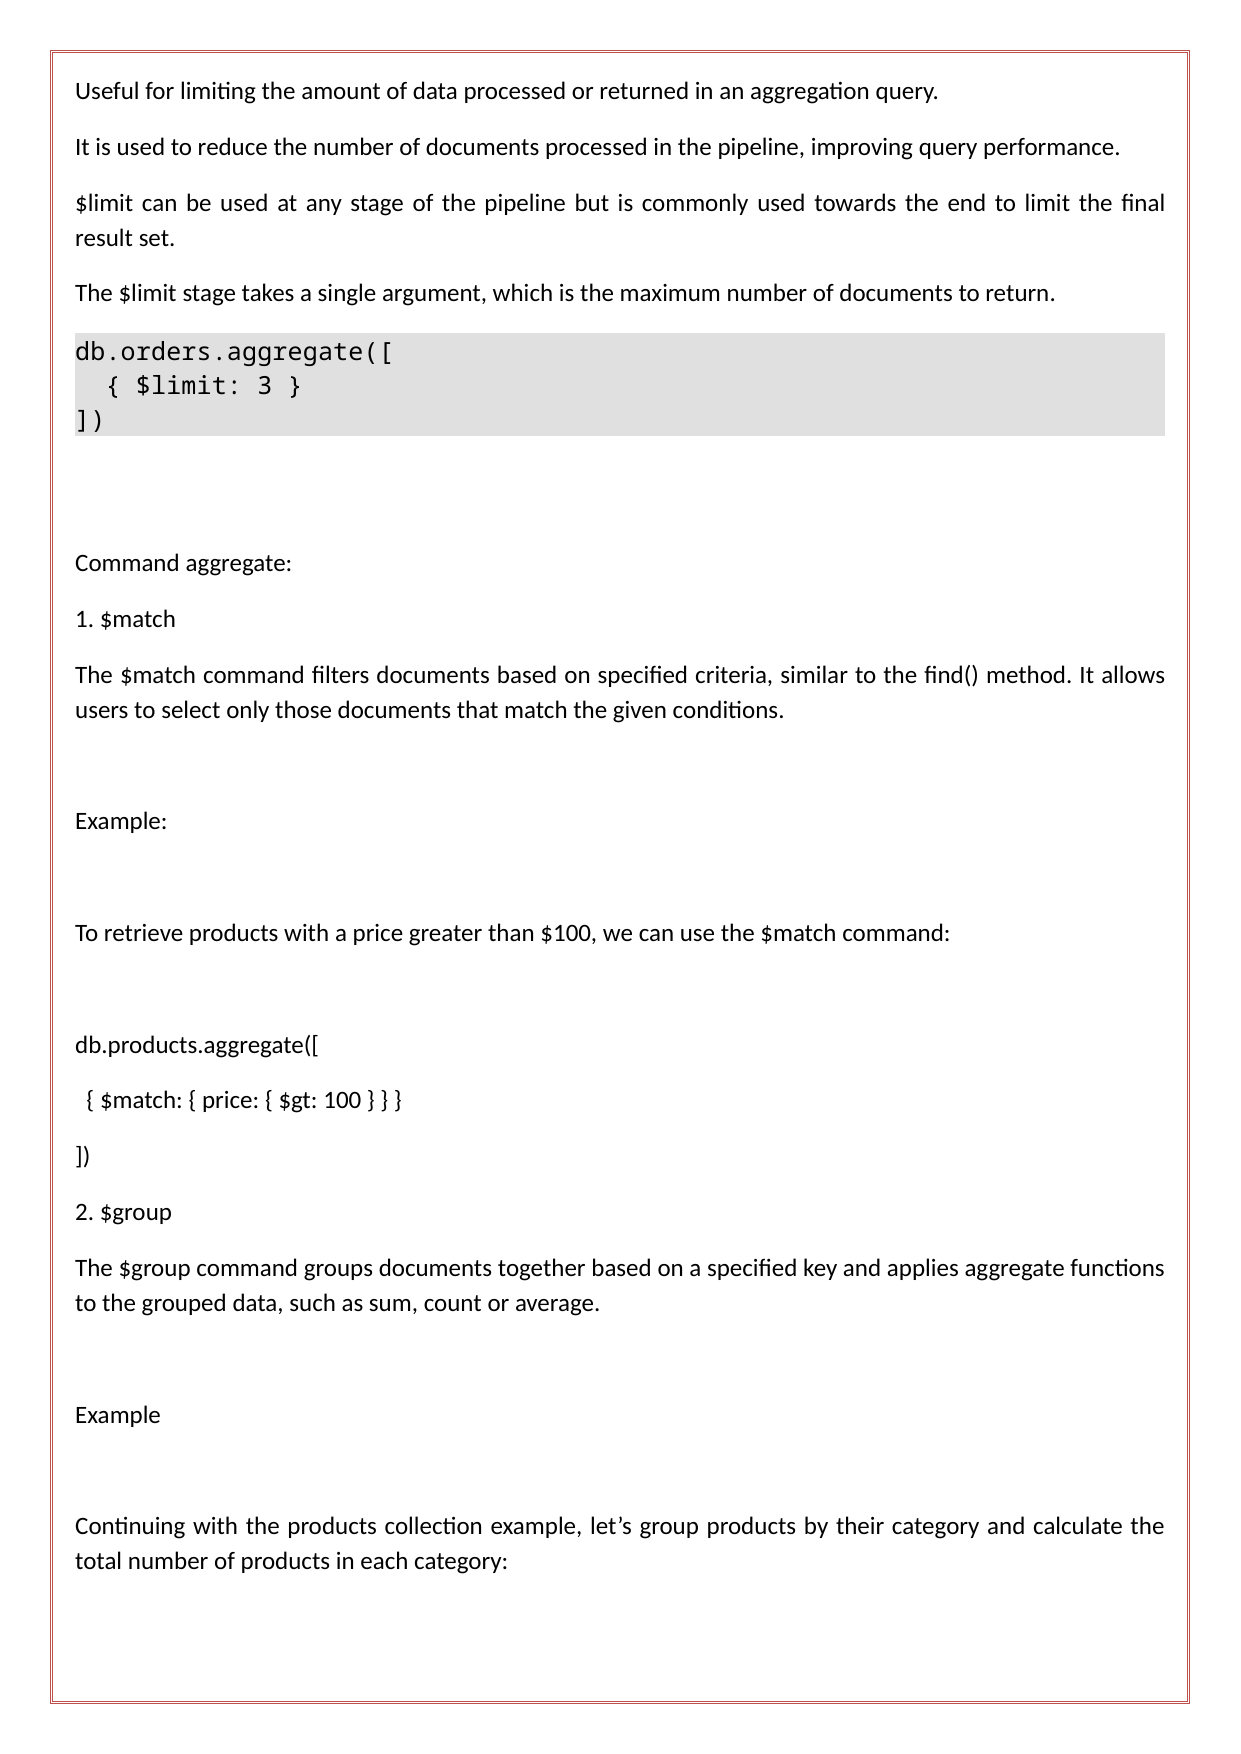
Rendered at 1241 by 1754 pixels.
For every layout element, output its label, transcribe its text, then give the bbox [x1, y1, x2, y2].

text Example [75, 1399, 1165, 1429]
text Useful for limiting the amount of data processed or returned in an aggregation query. [75, 75, 1165, 106]
text It is used to reduce the number of documents processed in the pipeline, improving query performance. [75, 131, 1165, 161]
text Command aggregate: [75, 547, 1165, 578]
text $limit can be used at any stage of the pipeline but is commonly used towards the end to limit the final result set. [75, 187, 1165, 252]
text 1. $match [75, 603, 1165, 633]
text 2. $group [75, 1196, 1165, 1227]
text The $limit stage takes a single argument, which is the maximum number of documents to return. [75, 277, 1165, 308]
text db.products.aggregate([ [75, 1029, 1165, 1059]
text The $match command filters documents based on specified criteria, similar to the find() method. It allows users to select only those documents that match the given conditions. [75, 659, 1165, 724]
text db.orders.aggregate([ { $limit: 3 } ]) [75, 333, 1165, 436]
text To retrieve products with a price greater than $100, we can use the $match command: [75, 917, 1165, 948]
text { $match: { price: { $gt: 100 } } } [75, 1085, 1165, 1115]
text The $group command groups documents together based on a specified key and applies aggregate functions to the grouped data, such as sum, count or average. [75, 1252, 1165, 1318]
text Continuing with the products collection example, let’s group products by their category and calculate the total number of products in each category: [75, 1511, 1165, 1576]
text Example: [75, 806, 1165, 836]
text ]) [75, 1141, 1165, 1171]
